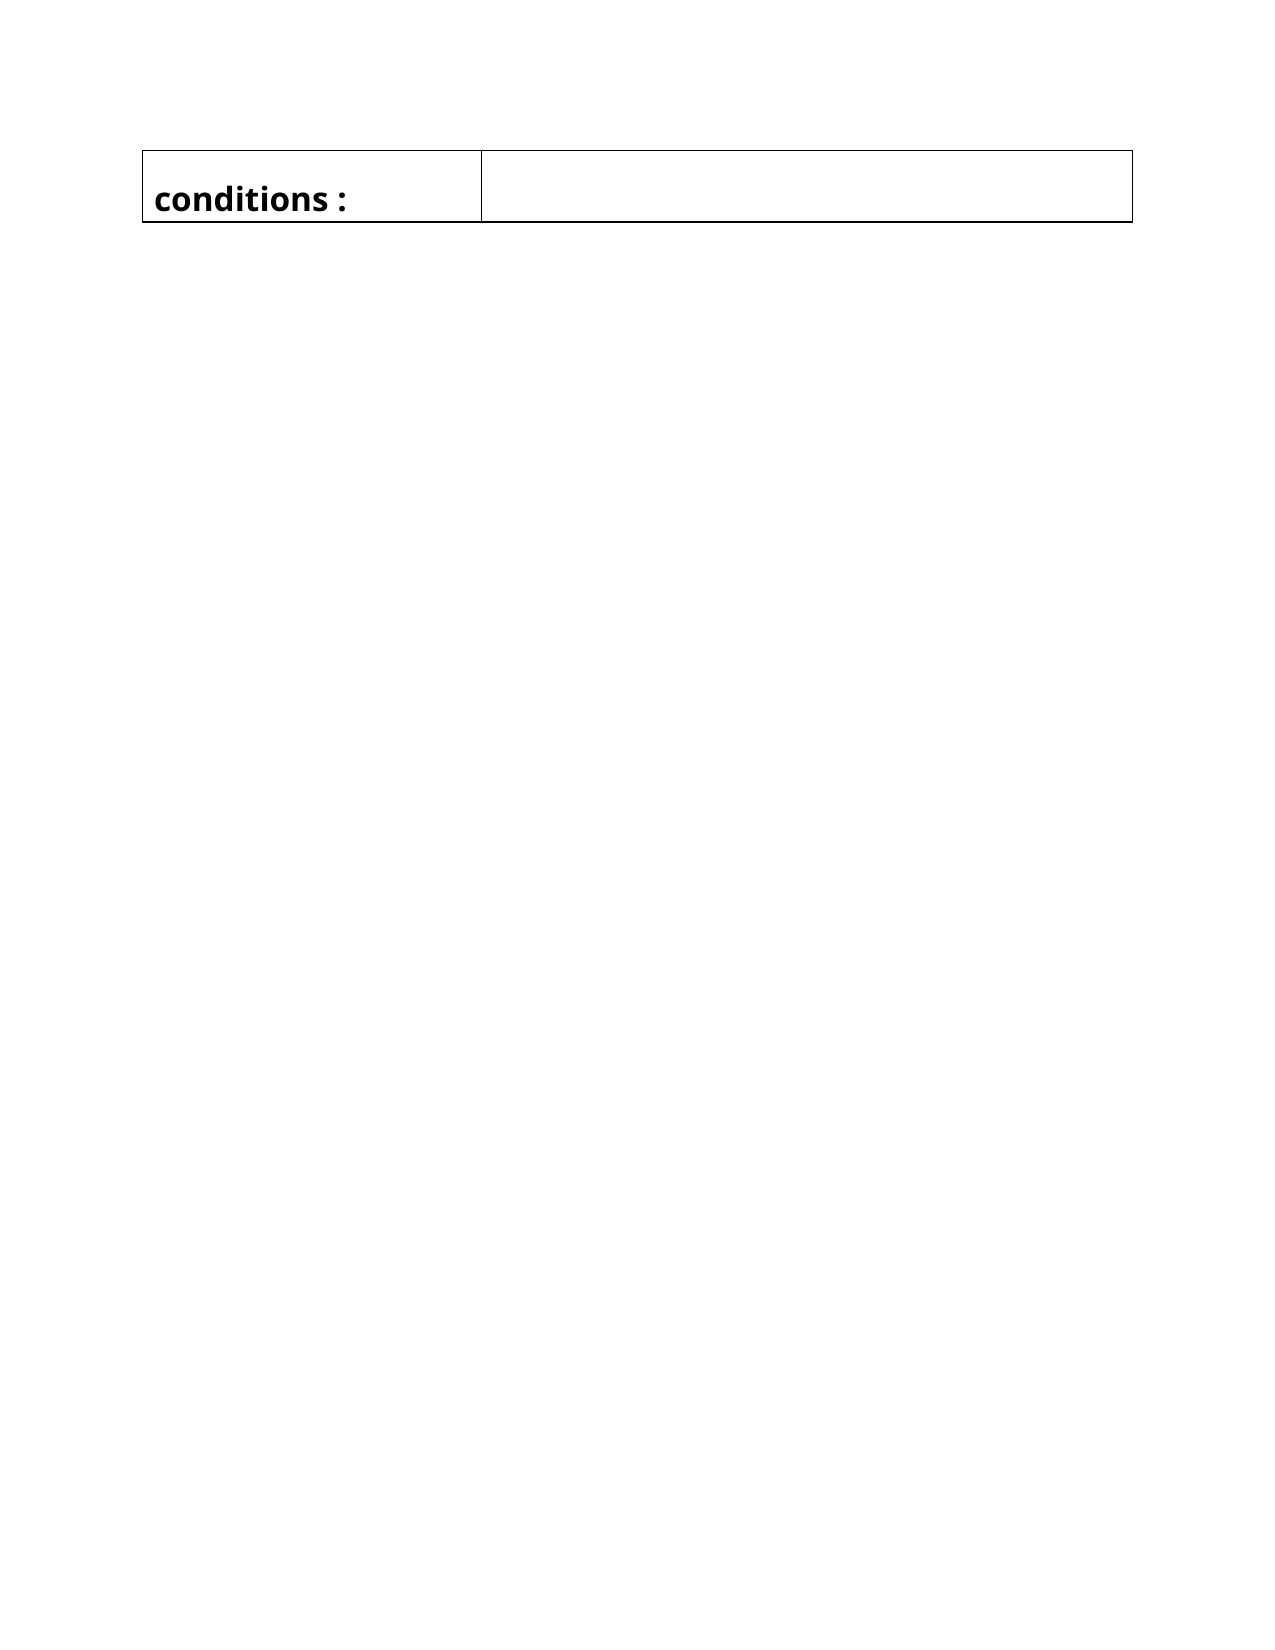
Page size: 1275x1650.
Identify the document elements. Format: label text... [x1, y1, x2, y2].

table_cell - [482, 151, 1132, 221]
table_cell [143, 151, 481, 221]
